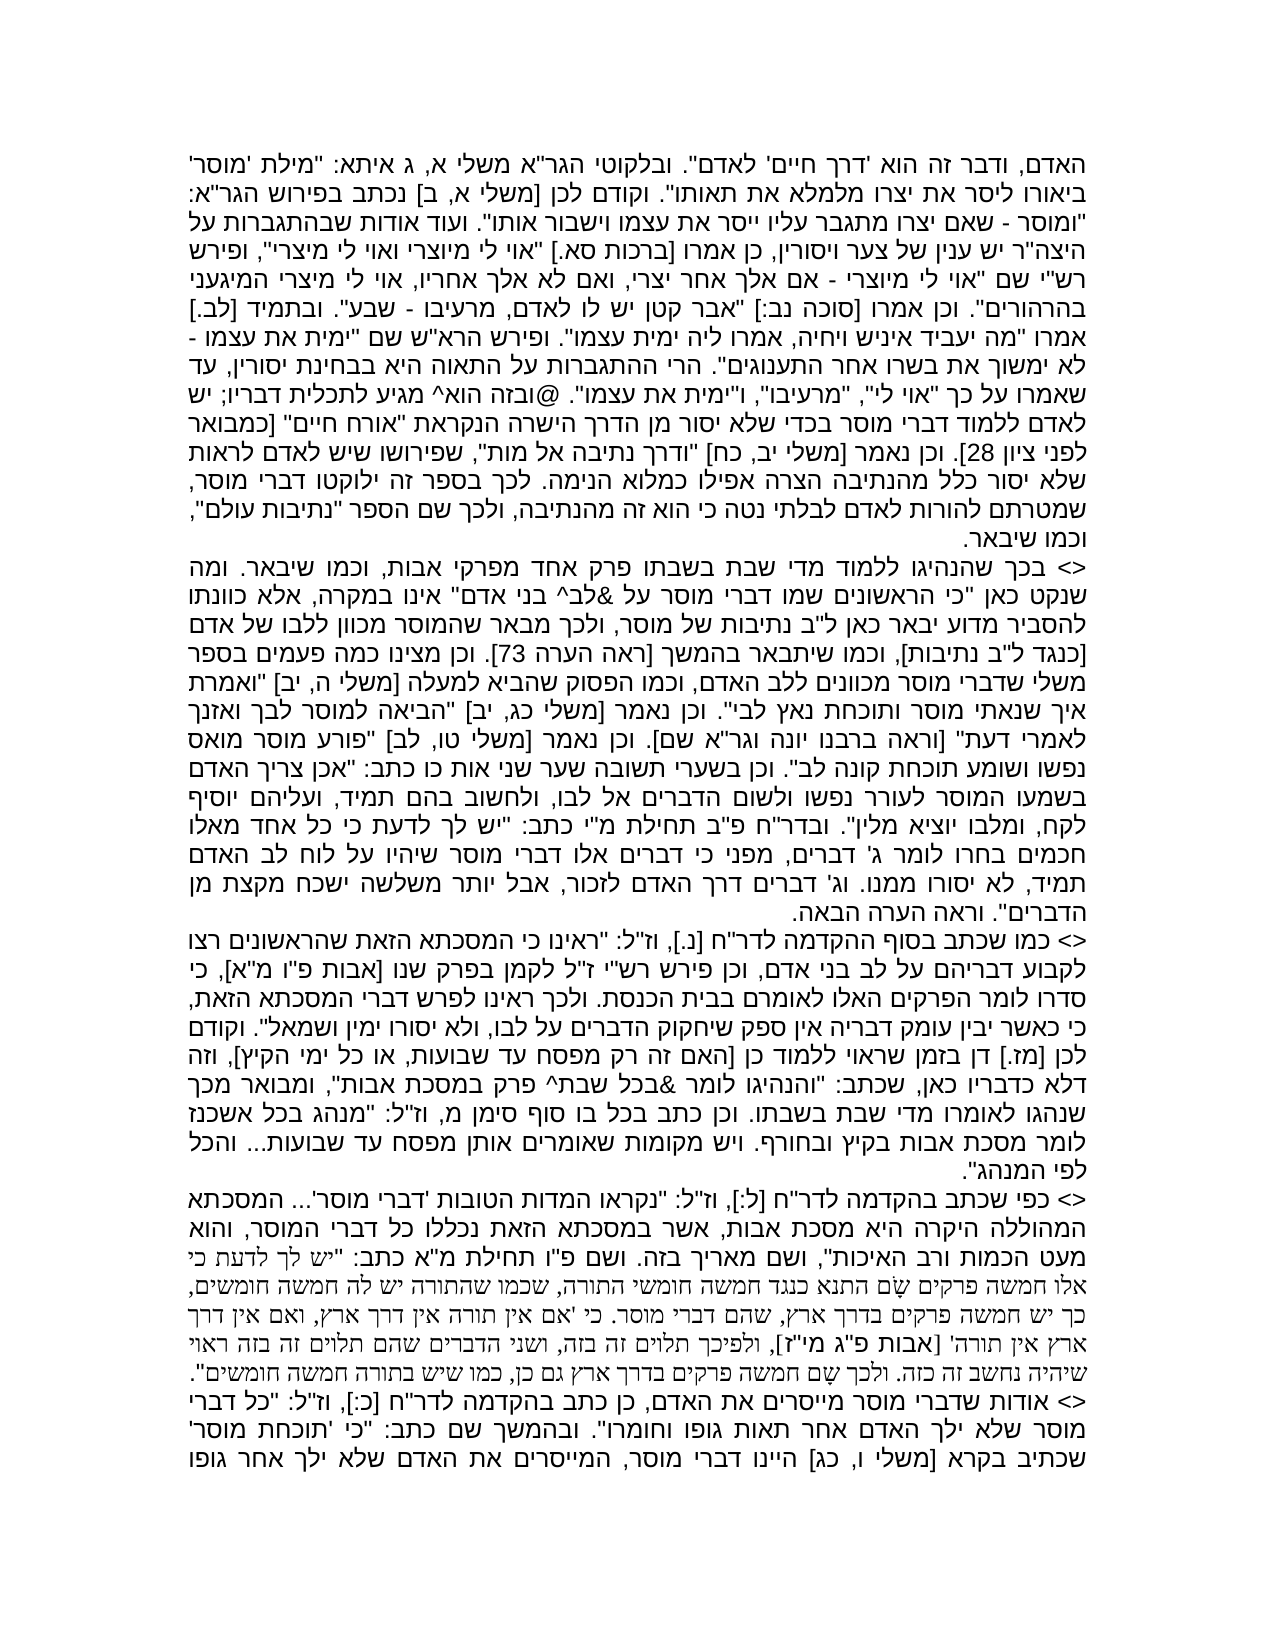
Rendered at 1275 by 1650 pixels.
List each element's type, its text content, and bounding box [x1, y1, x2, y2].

text <> כמו שכתב בסוף ההקדמה לדר"ח [נ.], וז"ל: "ראינו כי המסכתא הזאת שהראשונים רצו לקבוע דבריהם על לב בני אדם, וכן פירש רש"י ז"ל לקמן בפרק שנו [אבות פ"ו מ"א], כי סדרו לומר הפרקים האלו לאומרם בבית הכנסת. ולכך ראינו לפרש דברי המסכתא הזאת, כי כאשר יבין עומק דבריה אין ספק שיחקוק הדברים על לבו, ולא יסורו ימין ושמאל". וקודם לכן [מז.] דן בזמן שראוי ללמוד כן [האם זה רק מפסח עד שבועות, או כל ימי הקיץ], וזה דלא כדבריו כאן, שכתב: "והנהיגו לומר &בכל שבת^ פרק במסכת אבות", ומבואר מכך שנהגו לאומרו מדי שבת בשבתו. וכן כתב בכל בו סוף סימן מ, וז"ל: "מנהג בכל אשכנז לומר מסכת אבות בקיץ ובחורף. ויש מקומות שאומרים אותן מפסח עד שבועות... והכל לפי המנהג". [187, 1099, 1087, 1357]
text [187, 1357, 1087, 1473]
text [187, 150, 1087, 725]
text <> בכך שהנהיגו ללמוד מדי שבת בשבתו פרק אחד מפרקי אבות, וכמו שיבאר. ומה שנקט כאן "כי הראשונים שמו דברי מוסר על &לב^ בני אדם" אינו במקרה, אלא כוונתו להסביר מדוע יבאר כאן ל"ב נתיבות של מוסר, ולכך מבאר שהמוסר מכוון ללבו של אדם [כנגד ל"ב נתיבות], וכמו שיתבאר בהמשך [ראה הערה 73]. וכן מצינו כמה פעמים בספר משלי שדברי מוסר מכוונים ללב האדם, וכמו הפסוק שהביא למעלה [משלי ה, יב] "ואמרת איך שנאתי מוסר ותוכחת נאץ לבי". וכן נאמר [משלי כג, יב] "הביאה למוסר לבך ואזנך לאמרי דעת" [וראה ברבנו יונה וגר"א שם]. וכן נאמר [משלי טו, לב] "פורע מוסר מואס נפשו ושומע תוכחת קונה לב". וכן בשערי תשובה שער שני אות כו כתב: "אכן צריך האדם בשמעו המוסר לעורר נפשו ולשום הדברים אל לבו, ולחשוב בהם תמיד, ועליהם יוסיף לקח, ומלבו יוציא מלין". ובדר"ח פ"ב תחילת מ"י כתב: "יש לך לדעת כי כל אחד מאלו חכמים בחרו לומר ג' דברים, מפני כי דברים אלו דברי מוסר שיהיו על לוח לב האדם תמיד, לא יסורו ממנו. וג' דברים דרך האדם לזכור, אבל יותר משלשה ישכח מקצת מן הדברים". וראה הערה הבאה. [187, 725, 1087, 1099]
